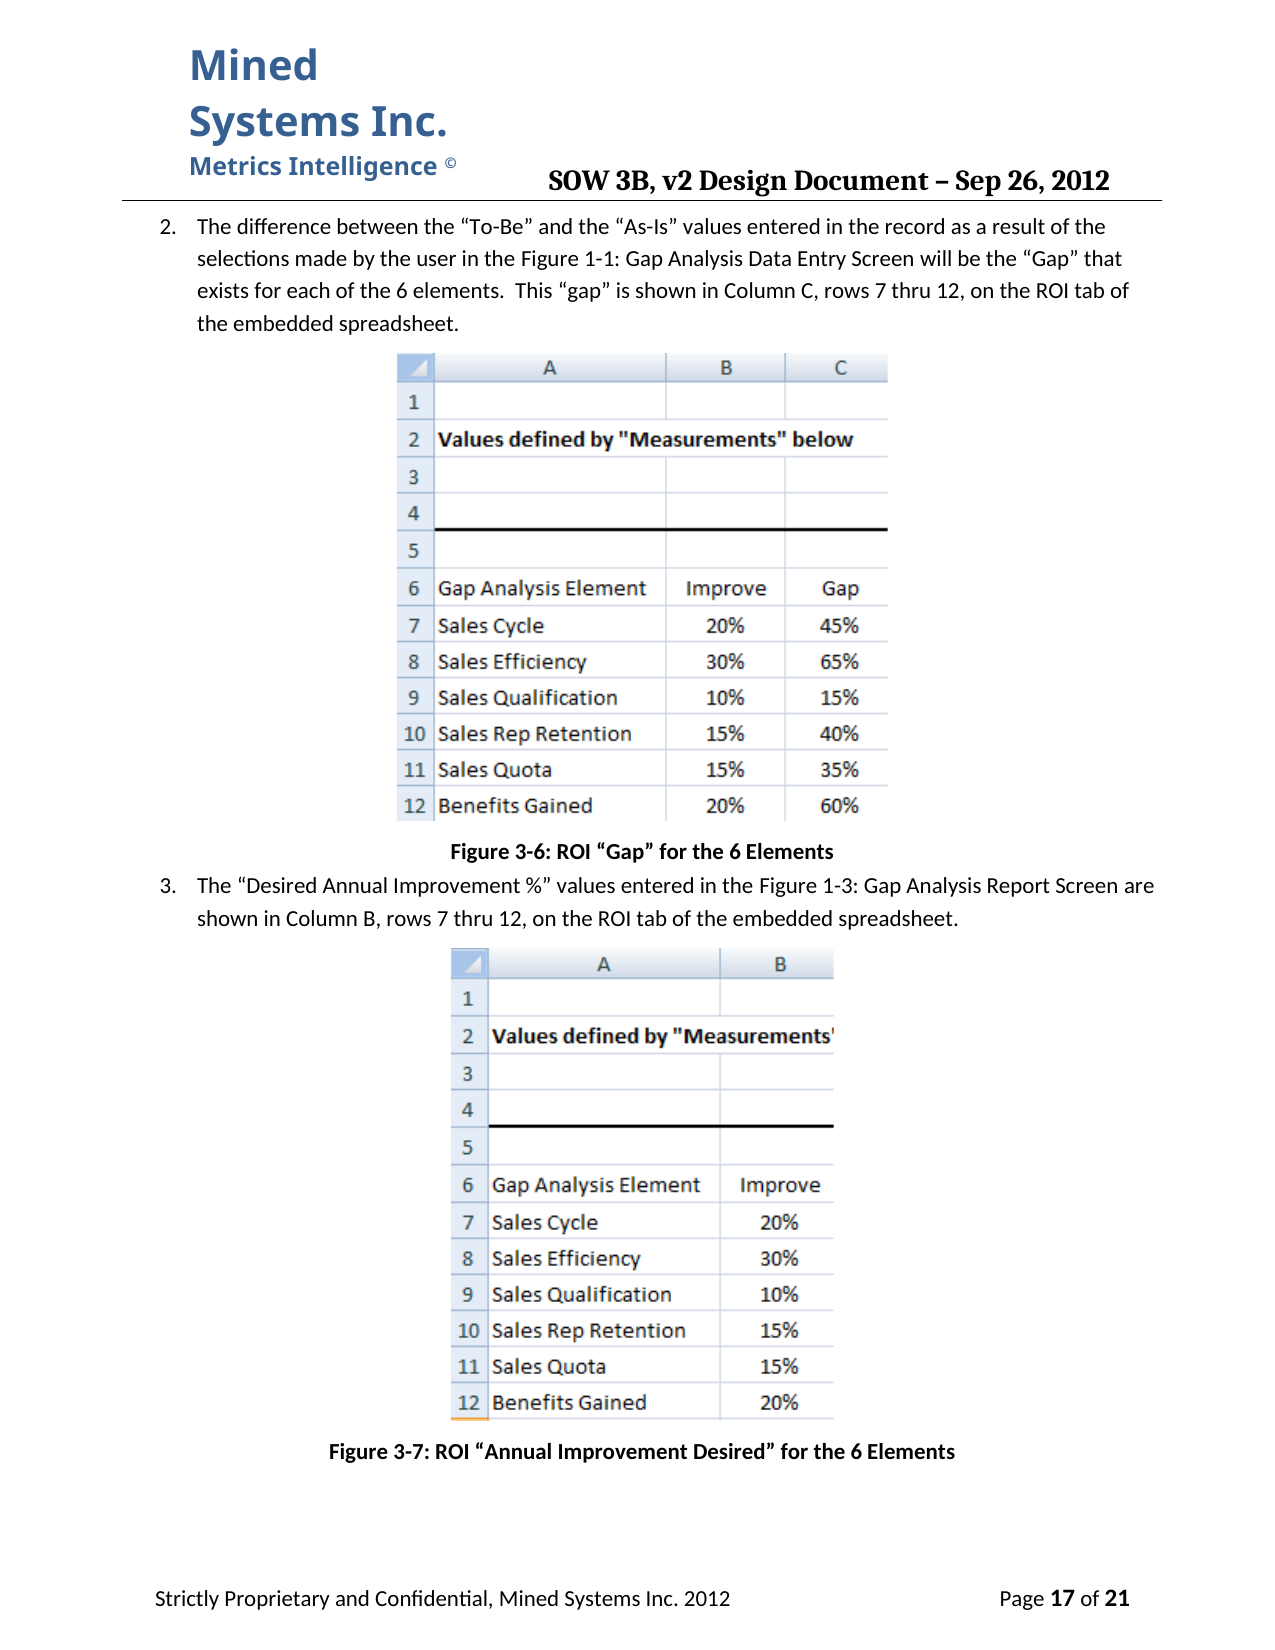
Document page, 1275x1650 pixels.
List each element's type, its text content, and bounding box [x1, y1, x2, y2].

list The “Desired Annual Improvement %” values entered in the 1-3 are shown in Column B, rows 7 thru 12, on the ROI tab of the embedded spreadsheet. [159, 872, 1162, 932]
picture [396, 353, 888, 821]
picture [450, 948, 834, 1421]
list The difference between the “To-Be” and the “As-Is” values entered in the record as a result of the selections made by the user in the 1-1 will be the “Gap” that exists for each of the 6 elements. This “gap” is shown in Column C, rows 7 thru 12, on the ROI tab of the embedded spreadsheet. [159, 212, 1162, 337]
